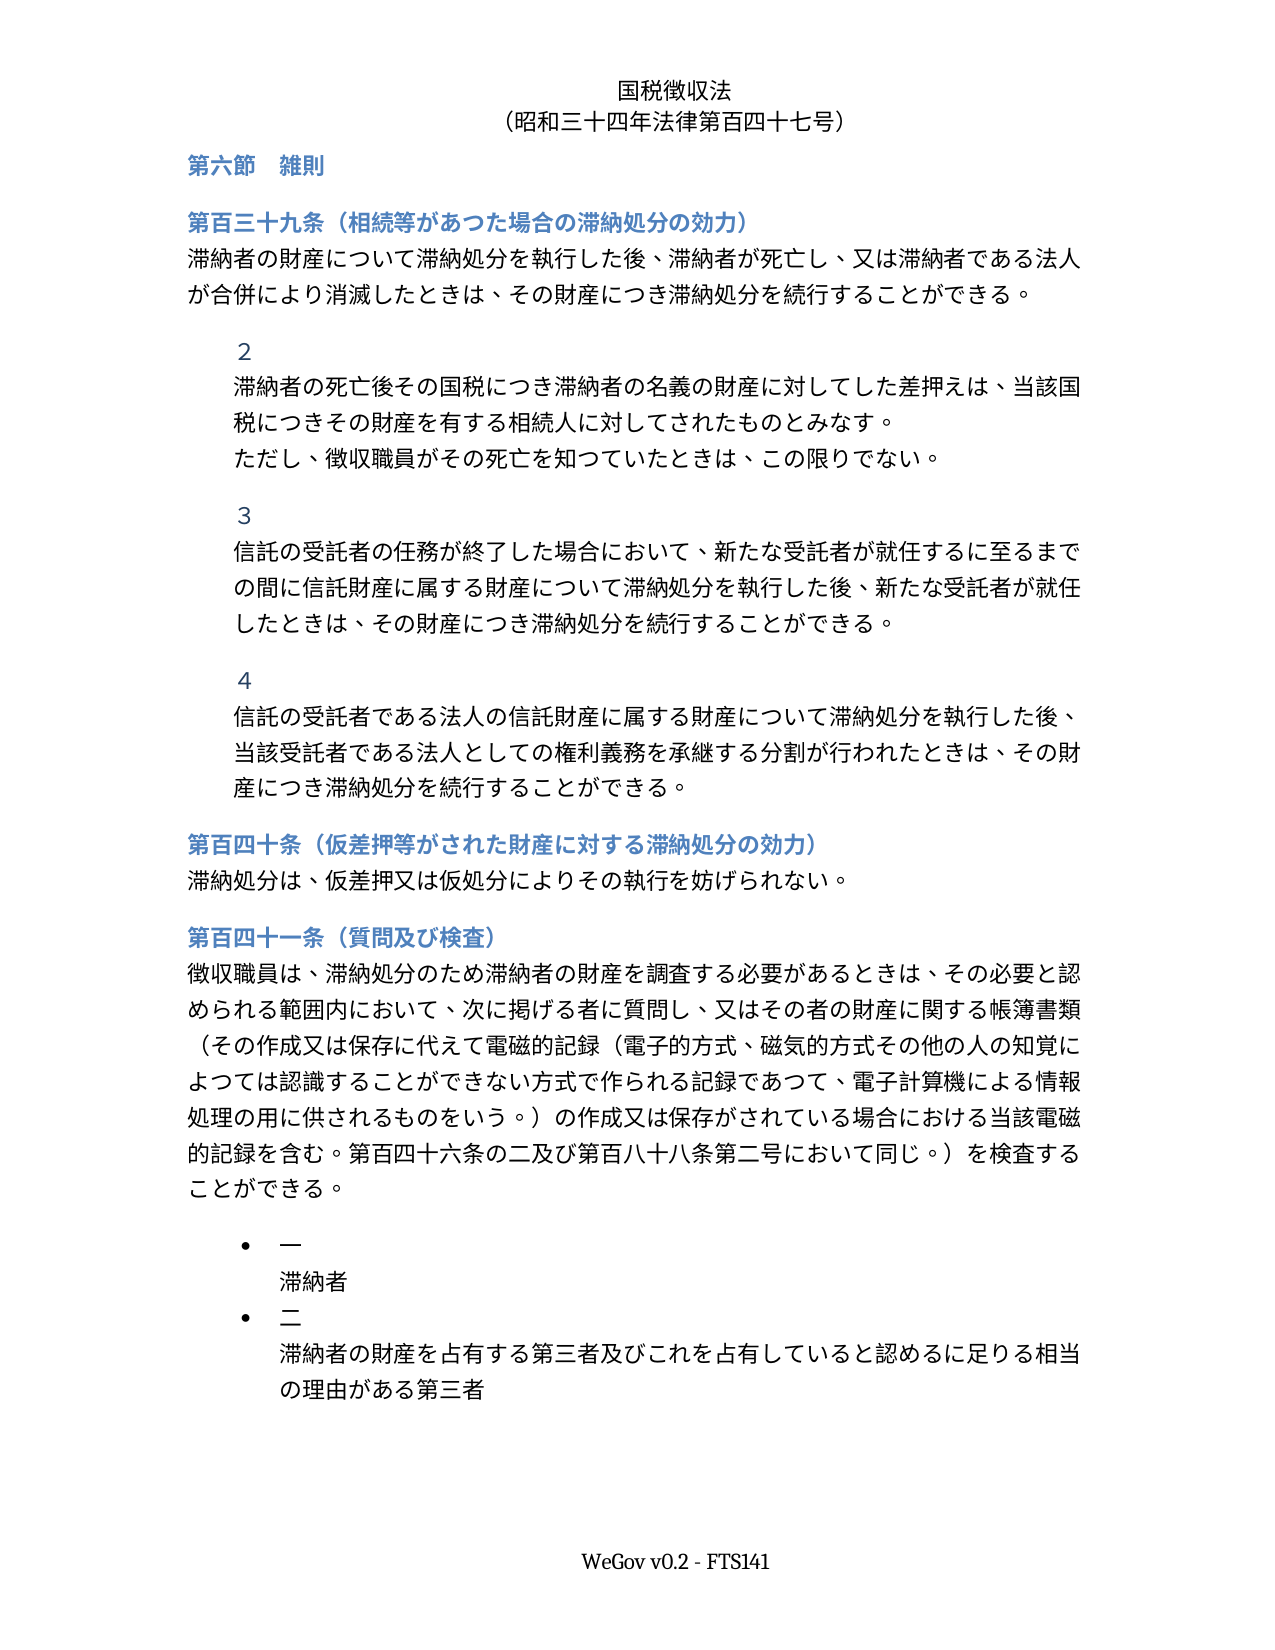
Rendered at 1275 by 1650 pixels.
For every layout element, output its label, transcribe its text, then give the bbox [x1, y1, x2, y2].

list 二 滞納者の財産を占有する第三者及びこれを占有していると認めるに足りる相当の理由がある第三者 [242, 1302, 1087, 1405]
text 信託の受託者である法人の信託財産に属する財産について滞納処分を執行した後、当該受託者である法人としての権利義務を承継する分割が行われたときは、その財産につき滞納処分を続行することができる。 [233, 701, 1087, 804]
subtitle ３ [233, 500, 1087, 531]
subtitle ２ [233, 335, 1087, 367]
subtitle 第百四十一条（質問及び検査） [187, 922, 1087, 953]
text 徴収職員は、滞納処分のため滞納者の財産を調査する必要があるときは、その必要と認められる範囲内において、次に掲げる者に質問し、又はその者の財産に関する帳簿書類（その作成又は保存に代えて電磁的記録（電子的方式、磁気的方式その他の人の知覚によつては認識することができない方式で作られる記録であつて、電子計算機による情報処理の用に供されるものをいう。）の作成又は保存がされている場合における当該電磁的記録を含む。第百四十六条の二及び第百八十八条第二号において同じ。）を検査することができる。 [187, 958, 1087, 1205]
subtitle 第百四十条（仮差押等がされた財産に対する滞納処分の効力） [187, 829, 1087, 860]
list 一 滞納者 [242, 1230, 1087, 1297]
text 滞納者の死亡後その国税につき滞納者の名義の財産に対してした差押えは、当該国税につきその財産を有する相続人に対してされたものとみなす。 ただし、徴収職員がその死亡を知つていたときは、この限りでない。 [233, 371, 1087, 474]
subtitle ４ [233, 664, 1087, 696]
text 信託の受託者の任務が終了した場合において、新たな受託者が就任するに至るまでの間に信託財産に属する財産について滞納処分を執行した後、新たな受託者が就任したときは、その財産につき滞納処分を続行することができる。 [233, 536, 1087, 639]
subtitle 第百三十九条（相続等があつた場合の滞納処分の効力） [187, 207, 1087, 238]
subtitle 第六節 雑則 [187, 150, 1087, 181]
text 滞納処分は、仮差押又は仮処分によりその執行を妨げられない。 [187, 865, 1087, 896]
text 滞納者の財産について滞納処分を執行した後、滞納者が死亡し、又は滞納者である法人が合併により消滅したときは、その財産につき滞納処分を続行することができる。 [187, 243, 1087, 310]
